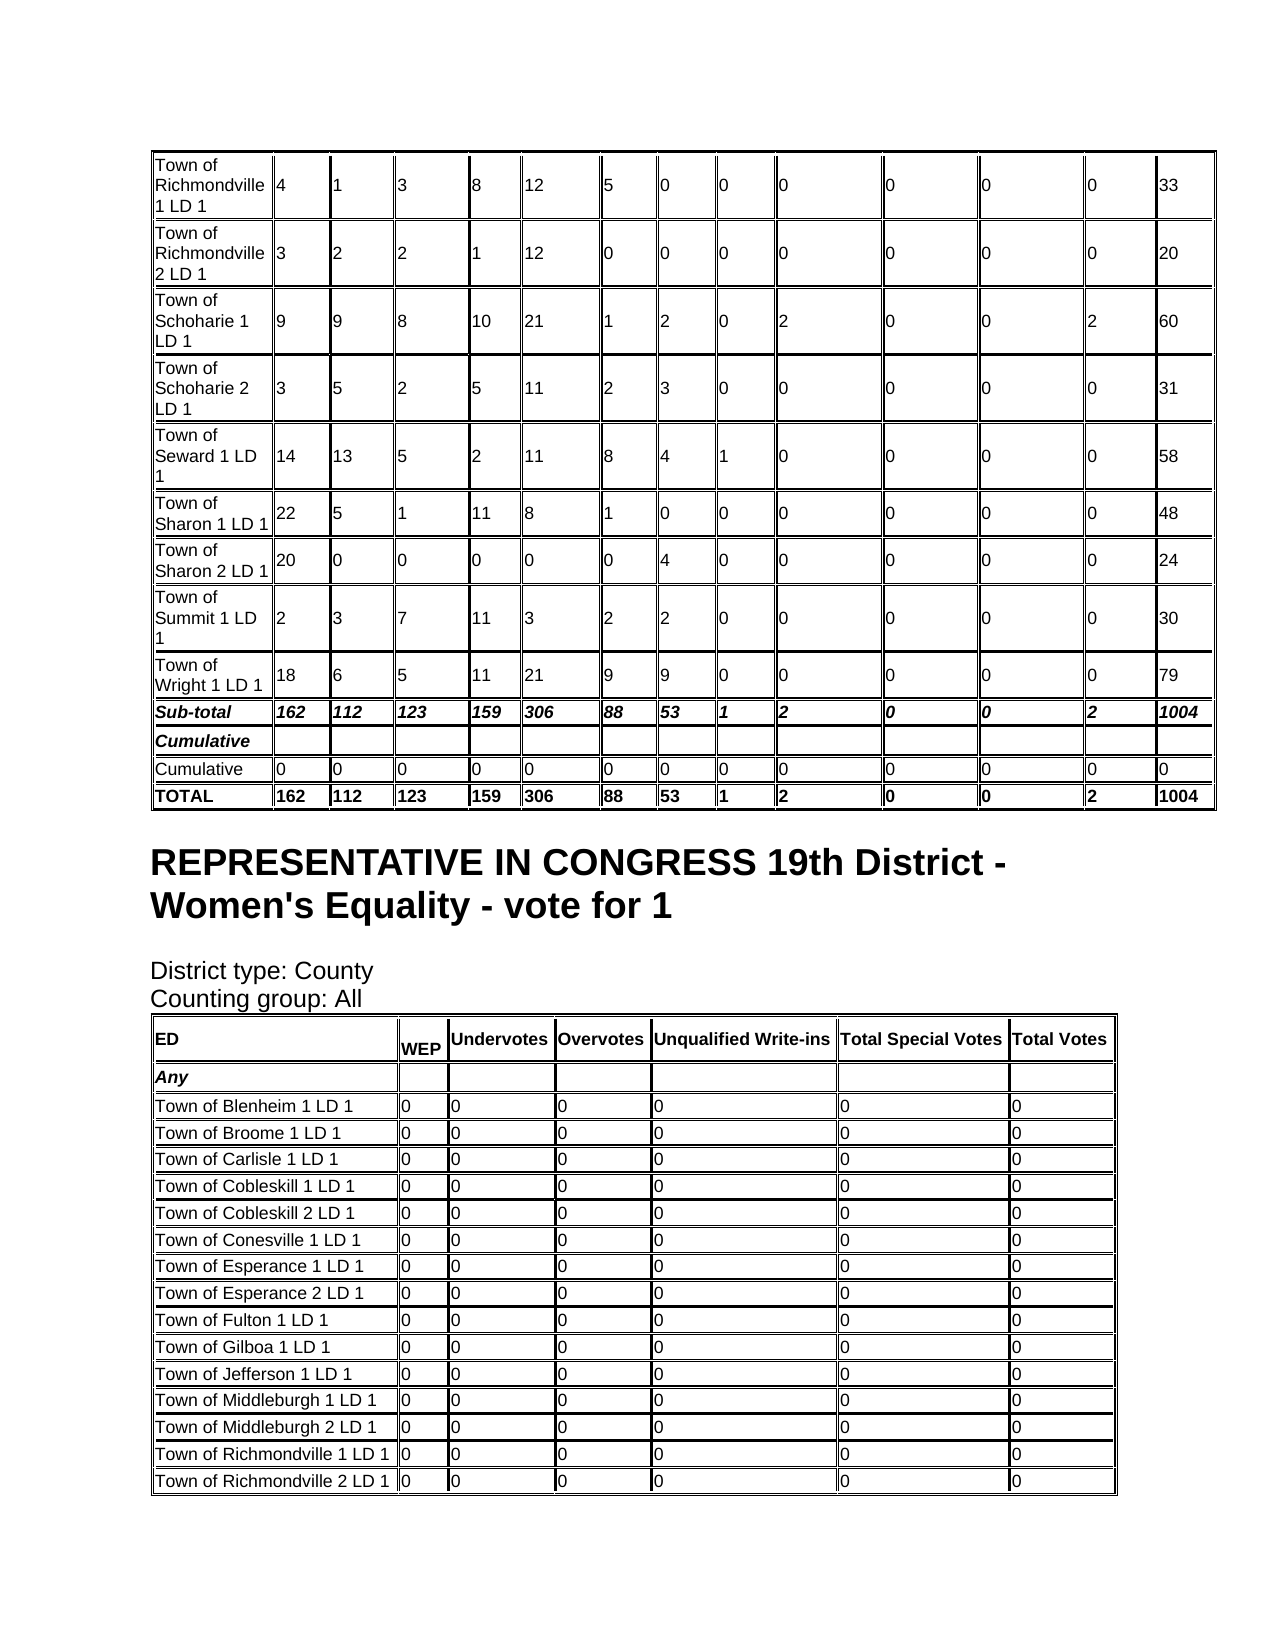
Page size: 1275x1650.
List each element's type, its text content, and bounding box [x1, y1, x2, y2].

table_cell 31 [1158, 353, 1215, 420]
table_cell 0 [981, 356, 1083, 420]
table_cell 21 [523, 289, 599, 353]
table_cell [396, 727, 468, 754]
table_header Unqualified Write-ins [651, 1017, 838, 1060]
table_cell 0 [400, 1308, 447, 1332]
table_cell 0 [981, 221, 1083, 285]
table_cell Town of Seward 1 LD 1 [154, 420, 272, 488]
table_cell 0 [839, 1415, 1008, 1439]
table_cell [557, 1064, 650, 1091]
table_cell 0 [653, 1255, 836, 1278]
table_cell 0 [450, 1308, 554, 1332]
table_cell 0 [653, 1442, 836, 1466]
table_cell 0 [450, 1335, 554, 1358]
table_cell 0 [885, 289, 977, 353]
table_cell 0 [718, 221, 774, 285]
table_cell 0 [778, 586, 881, 650]
table_cell 12 [522, 152, 601, 218]
table_cell 11 [471, 653, 520, 697]
table_cell 0 [778, 492, 881, 535]
table_cell 0 [839, 1308, 1008, 1332]
table_cell 123 [396, 701, 468, 724]
table_cell 0 [979, 153, 1085, 218]
table_cell 0 [557, 1201, 650, 1225]
table_cell 0 [1086, 424, 1155, 488]
table_cell 0 [557, 1362, 650, 1385]
table_header ED [154, 1017, 398, 1060]
table_header Undervotes [448, 1015, 555, 1060]
table_cell Town of Carlisle 1 LD 1 [154, 1144, 397, 1171]
table_cell 0 [718, 289, 774, 353]
table_cell 2 [396, 356, 468, 420]
table_cell 1 [603, 289, 656, 353]
table_cell [332, 727, 393, 754]
table_cell 4 [659, 539, 715, 582]
table_cell [523, 727, 599, 754]
table_cell Cumulative [154, 754, 272, 781]
table_cell 0 [332, 758, 393, 781]
table_cell 0 [1009, 1091, 1116, 1118]
table_cell 0 [450, 1362, 554, 1385]
table_cell 0 [450, 1094, 554, 1118]
table_cell Town of Richmondville 2 LD 1 [152, 1466, 398, 1492]
table_cell [653, 1064, 836, 1091]
table_cell 0 [981, 701, 1083, 724]
table_cell 0 [885, 539, 977, 582]
table_cell Town of Sharon 1 LD 1 [154, 488, 272, 535]
table_cell [275, 727, 329, 754]
table_cell 6 [332, 653, 393, 697]
table_cell 0 [839, 1201, 1008, 1225]
table_cell 0 [1086, 653, 1155, 697]
table_cell 3 [332, 586, 393, 650]
table_cell 0 [471, 758, 520, 781]
table_cell 112 [332, 701, 393, 724]
table_cell [839, 1064, 1008, 1091]
table_cell [885, 727, 977, 754]
table_cell 0 [400, 1201, 447, 1225]
table_cell 0 [450, 1121, 554, 1144]
table_cell 2 [778, 701, 881, 724]
table_cell 0 [1086, 586, 1155, 650]
table_cell 0 [885, 221, 977, 285]
table_cell 1 [716, 781, 776, 808]
table_cell 0 [400, 1389, 447, 1412]
table_cell 0 [450, 1148, 554, 1171]
table_cell 79 [1158, 650, 1214, 697]
table_cell 0 [883, 781, 979, 808]
table_cell 0 [1011, 1198, 1116, 1225]
table_cell [603, 727, 656, 754]
table_cell 0 [523, 758, 599, 781]
table_cell 0 [981, 539, 1083, 582]
table_cell 0 [839, 1442, 1008, 1466]
table_cell 0 [885, 492, 977, 535]
table_cell 0 [1009, 1118, 1116, 1144]
table_cell 2 [1085, 785, 1156, 808]
table_cell 0 [396, 758, 468, 781]
table_cell 0 [450, 1282, 554, 1305]
table_cell 0 [400, 1362, 447, 1385]
table_cell Town of Conesville 1 LD 1 [152, 1225, 398, 1251]
table_cell 0 [1086, 539, 1155, 582]
table_cell 0 [1009, 1225, 1116, 1251]
table_cell 9 [603, 653, 656, 697]
table_cell 0 [718, 586, 774, 650]
table_cell Town of Summit 1 LD 1 [154, 583, 272, 650]
table_cell 4 [659, 424, 715, 488]
table_cell 0 [659, 221, 715, 285]
table_cell 0 [776, 152, 883, 218]
table_cell 0 [778, 539, 881, 582]
table_cell 0 [716, 152, 776, 218]
table_cell 0 [839, 1255, 1008, 1278]
table_cell Town of Jefferson 1 LD 1 [154, 1359, 397, 1385]
table_cell 0 [653, 1415, 836, 1439]
table_cell [471, 727, 520, 754]
table_cell 0 [885, 758, 977, 781]
table_cell 0 [1086, 492, 1155, 535]
table_cell Town of Middleburgh 2 LD 1 [154, 1412, 397, 1439]
table_cell 0 [450, 1228, 554, 1251]
table_cell 58 [1158, 420, 1214, 488]
table_cell 0 [396, 539, 468, 582]
table_cell 0 [885, 701, 977, 724]
table_cell 0 [1011, 1412, 1114, 1439]
table_cell 88 [601, 785, 658, 808]
table_cell 0 [718, 492, 774, 535]
table_cell 306 [523, 701, 599, 724]
table_cell 0 [839, 1335, 1008, 1358]
table_cell 0 [1011, 1359, 1115, 1385]
table_cell 0 [450, 1175, 554, 1198]
table_cell 0 [885, 653, 977, 697]
table_cell 0 [1011, 1144, 1115, 1171]
table_cell 0 [659, 758, 715, 781]
table_cell 0 [981, 653, 1083, 697]
table_cell 0 [557, 1442, 650, 1466]
table_cell 0 [557, 1282, 650, 1305]
table_cell [981, 727, 1083, 754]
table_cell Town of Middleburgh 1 LD 1 [154, 1385, 397, 1412]
table_cell 0 [653, 1282, 836, 1305]
table_cell 4 [274, 152, 330, 218]
table_cell 0 [400, 1442, 447, 1466]
table_cell 18 [275, 653, 329, 697]
table_cell 7 [396, 586, 468, 650]
table_cell 0 [557, 1415, 650, 1439]
table_cell 0 [1009, 1466, 1116, 1492]
table_cell 2 [1086, 289, 1155, 353]
table_cell 2 [603, 586, 656, 650]
table_cell 159 [469, 785, 522, 808]
table_cell 0 [778, 758, 881, 781]
table_cell 9 [332, 289, 393, 353]
table_cell 0 [718, 356, 774, 420]
table_cell 1 [330, 153, 395, 218]
table_cell 1 [471, 221, 520, 285]
table_cell 0 [1009, 1332, 1116, 1358]
table_cell 0 [1011, 1171, 1115, 1198]
table_cell 0 [557, 1255, 650, 1278]
table_cell 14 [275, 424, 329, 488]
table_cell 0 [603, 539, 656, 582]
table_cell 0 [1086, 758, 1155, 781]
table_cell 11 [471, 492, 520, 535]
table_cell 0 [885, 356, 977, 420]
table_cell 5 [332, 492, 393, 535]
table_cell 0 [1011, 1385, 1115, 1412]
table_cell Any [154, 1060, 397, 1091]
table_cell 0 [332, 539, 393, 582]
table_cell 5 [332, 356, 393, 420]
table_cell 13 [332, 424, 393, 488]
table_cell 0 [557, 1228, 650, 1251]
table_cell 0 [651, 1469, 838, 1492]
table_cell 0 [557, 1335, 650, 1358]
table_cell 0 [1086, 356, 1155, 420]
table_cell 0 [603, 221, 656, 285]
table_cell Town of Sharon 2 LD 1 [154, 535, 272, 582]
table_cell 12 [523, 221, 599, 285]
table_cell 2 [659, 586, 715, 650]
table_cell Town of Esperance 2 LD 1 [154, 1278, 397, 1305]
table_cell 3 [523, 586, 599, 650]
table_cell 0 [718, 653, 774, 697]
table_cell 48 [1158, 488, 1214, 535]
table_cell 0 [839, 1282, 1008, 1305]
table_cell 1 [718, 701, 774, 724]
table_cell 0 [557, 1094, 650, 1118]
table_cell 5 [396, 424, 468, 488]
table_cell 8 [523, 492, 599, 535]
table_cell 0 [979, 785, 1085, 808]
table_cell 0 [400, 1094, 447, 1118]
table_cell 0 [839, 1121, 1008, 1144]
text District type: County Counting group: All [150, 956, 1125, 1013]
table_cell 33 [1156, 153, 1214, 218]
table_cell 0 [1011, 1305, 1114, 1332]
table_cell 0 [523, 539, 599, 582]
table_cell 10 [471, 289, 520, 353]
table_cell [1086, 727, 1155, 754]
table_cell 0 [555, 1469, 651, 1492]
table_cell 8 [396, 289, 468, 353]
table_cell 2 [1086, 701, 1155, 724]
table_cell [1011, 1060, 1115, 1091]
table_cell 3 [275, 221, 329, 285]
subtitle REPRESENTATIVE IN CONGRESS 19th District - Women's Equality - vote for 1 [150, 840, 1125, 927]
table_cell Town of Fulton 1 LD 1 [154, 1305, 397, 1332]
table_cell 2 [659, 289, 715, 353]
table_cell Town of Cobleskill 1 LD 1 [154, 1171, 397, 1198]
table_cell Town of Richmondville 2 LD 1 [152, 218, 273, 285]
table_cell 0 [839, 1389, 1008, 1412]
table_cell 0 [658, 153, 716, 218]
table_cell 2 [778, 289, 881, 353]
table_cell 0 [981, 758, 1083, 781]
table_cell 0 [653, 1308, 836, 1332]
table_cell Town of Wright 1 LD 1 [154, 650, 272, 697]
table_header WEP [399, 1017, 448, 1060]
table_cell 5 [471, 356, 520, 420]
table_cell 0 [450, 1201, 554, 1225]
table_cell 0 [653, 1362, 836, 1385]
table_cell 0 [653, 1175, 836, 1198]
table_cell 0 [557, 1389, 650, 1412]
table_cell 0 [653, 1228, 836, 1251]
table_cell 0 [981, 424, 1083, 488]
table_cell 0 [839, 1175, 1008, 1198]
table_cell 0 [557, 1148, 650, 1171]
table_cell 5 [601, 153, 658, 218]
table_cell 1004 [1158, 697, 1214, 724]
table_cell 0 [400, 1255, 447, 1278]
table_cell 21 [523, 653, 599, 697]
table_cell 0 [653, 1389, 836, 1412]
table_cell 0 [471, 539, 520, 582]
table_cell 1004 [1156, 781, 1214, 808]
table_cell 0 [400, 1175, 447, 1198]
table_cell TOTAL [154, 781, 273, 808]
table_cell 0 [981, 289, 1083, 353]
table_cell 0 [778, 221, 881, 285]
table_cell 5 [396, 653, 468, 697]
table_cell 88 [603, 701, 656, 724]
table_cell 0 [400, 1148, 447, 1171]
table_cell 0 [653, 1094, 836, 1118]
table_cell 123 [395, 785, 469, 808]
table_cell Town of Schoharie 2 LD 1 [152, 353, 272, 420]
table_cell 3 [275, 356, 329, 420]
table_cell 1 [718, 424, 774, 488]
table_cell 0 [557, 1121, 650, 1144]
table_header Overvotes [555, 1017, 651, 1060]
table_cell 0 [450, 1442, 554, 1466]
table_cell Cumulative [154, 724, 272, 754]
table_cell 30 [1158, 583, 1214, 650]
table_cell [778, 727, 881, 754]
table_cell [400, 1064, 447, 1091]
table_cell 20 [275, 539, 329, 582]
table_cell 159 [471, 701, 520, 724]
table_cell 0 [1011, 1278, 1115, 1305]
table_cell 0 [883, 152, 979, 218]
table_cell 0 [653, 1121, 836, 1144]
table_cell 0 [400, 1335, 447, 1358]
table_cell 0 [1011, 1439, 1114, 1466]
table_cell Town of Schoharie 1 LD 1 [154, 285, 272, 353]
table_cell Sub-total [154, 697, 272, 724]
table_cell 112 [330, 785, 395, 808]
table_cell 22 [275, 492, 329, 535]
table_cell 24 [1158, 535, 1214, 582]
table_cell 0 [653, 1148, 836, 1171]
table_cell 2 [275, 586, 329, 650]
table_cell 0 [450, 1255, 554, 1278]
table_cell 2 [396, 221, 468, 285]
table_cell 0 [778, 653, 881, 697]
table_cell 2 [603, 356, 656, 420]
table_cell 0 [778, 356, 881, 420]
table_cell 0 [981, 492, 1083, 535]
table_cell 0 [839, 1148, 1008, 1171]
table_cell 3 [659, 356, 715, 420]
table_cell 0 [400, 1121, 447, 1144]
table_cell 0 [778, 424, 881, 488]
table_cell 11 [471, 586, 520, 650]
table_cell [1158, 724, 1214, 754]
table_cell Town of Blenheim 1 LD 1 [152, 1091, 398, 1118]
table_cell 0 [448, 1469, 555, 1492]
table_cell 20 [1156, 218, 1215, 285]
table_cell 0 [1085, 153, 1156, 218]
table_cell 0 [1011, 1251, 1115, 1278]
table_cell 9 [659, 653, 715, 697]
table_cell 162 [275, 701, 329, 724]
table_cell 8 [603, 424, 656, 488]
table_cell 3 [395, 152, 469, 218]
table_cell 0 [659, 492, 715, 535]
table_cell Town of Broome 1 LD 1 [152, 1118, 398, 1144]
table_cell 0 [653, 1335, 836, 1358]
table_cell 0 [885, 424, 977, 488]
table_cell Town of Richmondville 1 LD 1 [154, 1439, 397, 1466]
table_cell [718, 727, 774, 754]
table_cell 11 [523, 424, 599, 488]
table_cell 2 [776, 781, 883, 808]
table_cell 2 [471, 424, 520, 488]
table_cell 0 [400, 1282, 447, 1305]
table_cell 0 [839, 1094, 1008, 1118]
table_cell 9 [275, 289, 329, 353]
table_cell Town of Cobleskill 2 LD 1 [152, 1198, 397, 1225]
table_cell 2 [332, 221, 393, 285]
table_cell 306 [522, 781, 601, 808]
table_cell 0 [400, 1228, 447, 1251]
table_cell 162 [274, 785, 330, 808]
table_cell 0 [275, 758, 329, 781]
table_cell 53 [658, 785, 716, 808]
table_header Total Votes [1009, 1017, 1114, 1060]
table_cell 0 [885, 586, 977, 650]
table_cell 0 [557, 1308, 650, 1332]
table_cell 0 [839, 1228, 1008, 1251]
table_cell 0 [603, 758, 656, 781]
table_cell 0 [653, 1201, 836, 1225]
table_cell Town of Esperance 1 LD 1 [154, 1251, 397, 1278]
table_cell 0 [400, 1415, 447, 1439]
table_cell 1 [603, 492, 656, 535]
table_cell 0 [718, 539, 774, 582]
table_cell 0 [838, 1469, 1009, 1492]
table_cell 0 [450, 1415, 554, 1439]
table_cell 0 [981, 586, 1083, 650]
table_cell 0 [1086, 221, 1155, 285]
table_cell Town of Gilboa 1 LD 1 [152, 1332, 398, 1358]
table_cell [659, 727, 715, 754]
table_cell 8 [469, 153, 522, 218]
table_cell 53 [659, 701, 715, 724]
table_cell 0 [839, 1362, 1008, 1385]
table_cell 0 [450, 1389, 554, 1412]
table_cell 1 [396, 492, 468, 535]
table_cell 60 [1158, 285, 1214, 353]
table_cell Town of Richmondville 1 LD 1 [154, 153, 273, 218]
table_cell 0 [1158, 754, 1214, 781]
table_cell 0 [718, 758, 774, 781]
table_cell 0 [557, 1175, 650, 1198]
table_cell 0 [399, 1469, 448, 1492]
table_header Total Special Votes [838, 1017, 1009, 1060]
table_cell 11 [523, 356, 599, 420]
table_cell [450, 1064, 554, 1091]
